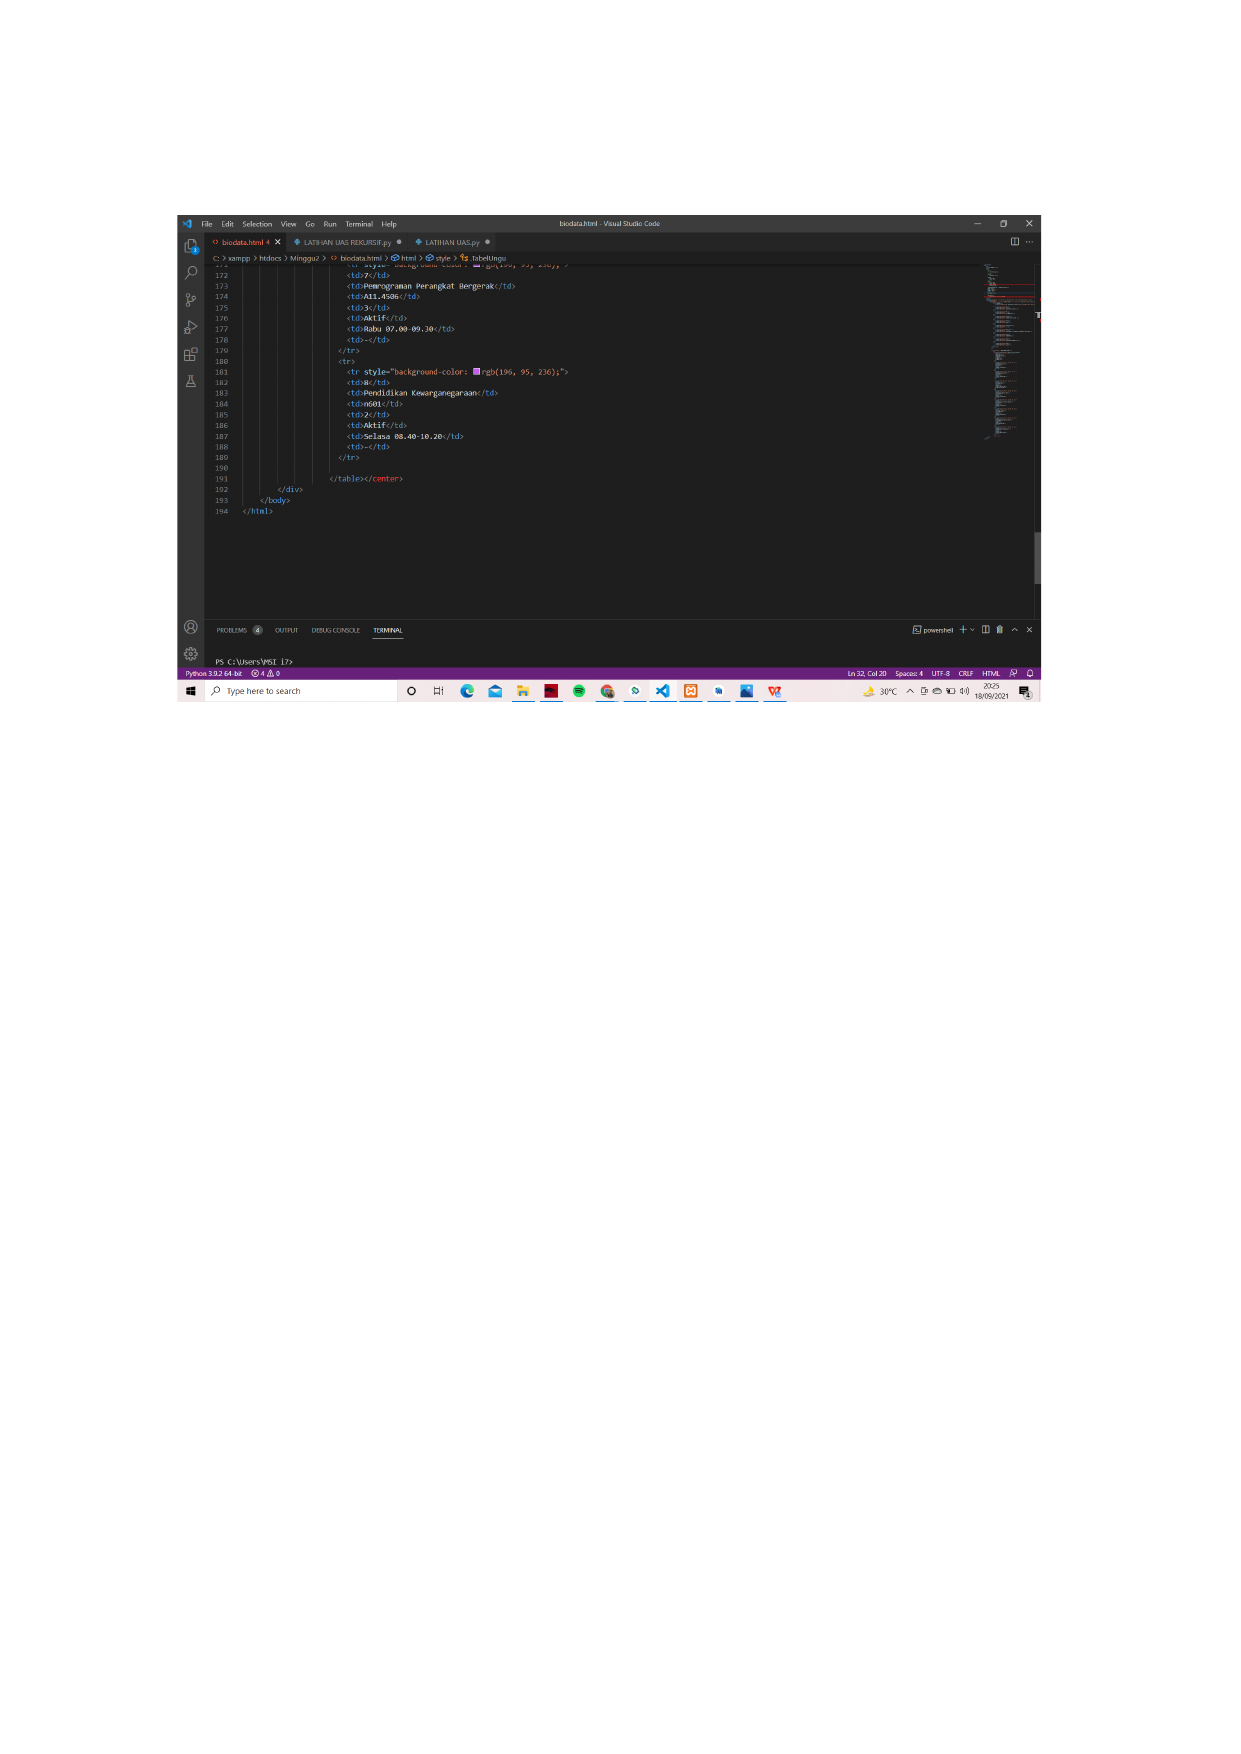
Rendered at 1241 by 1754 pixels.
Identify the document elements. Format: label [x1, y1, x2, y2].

picture [177, 215, 1042, 702]
